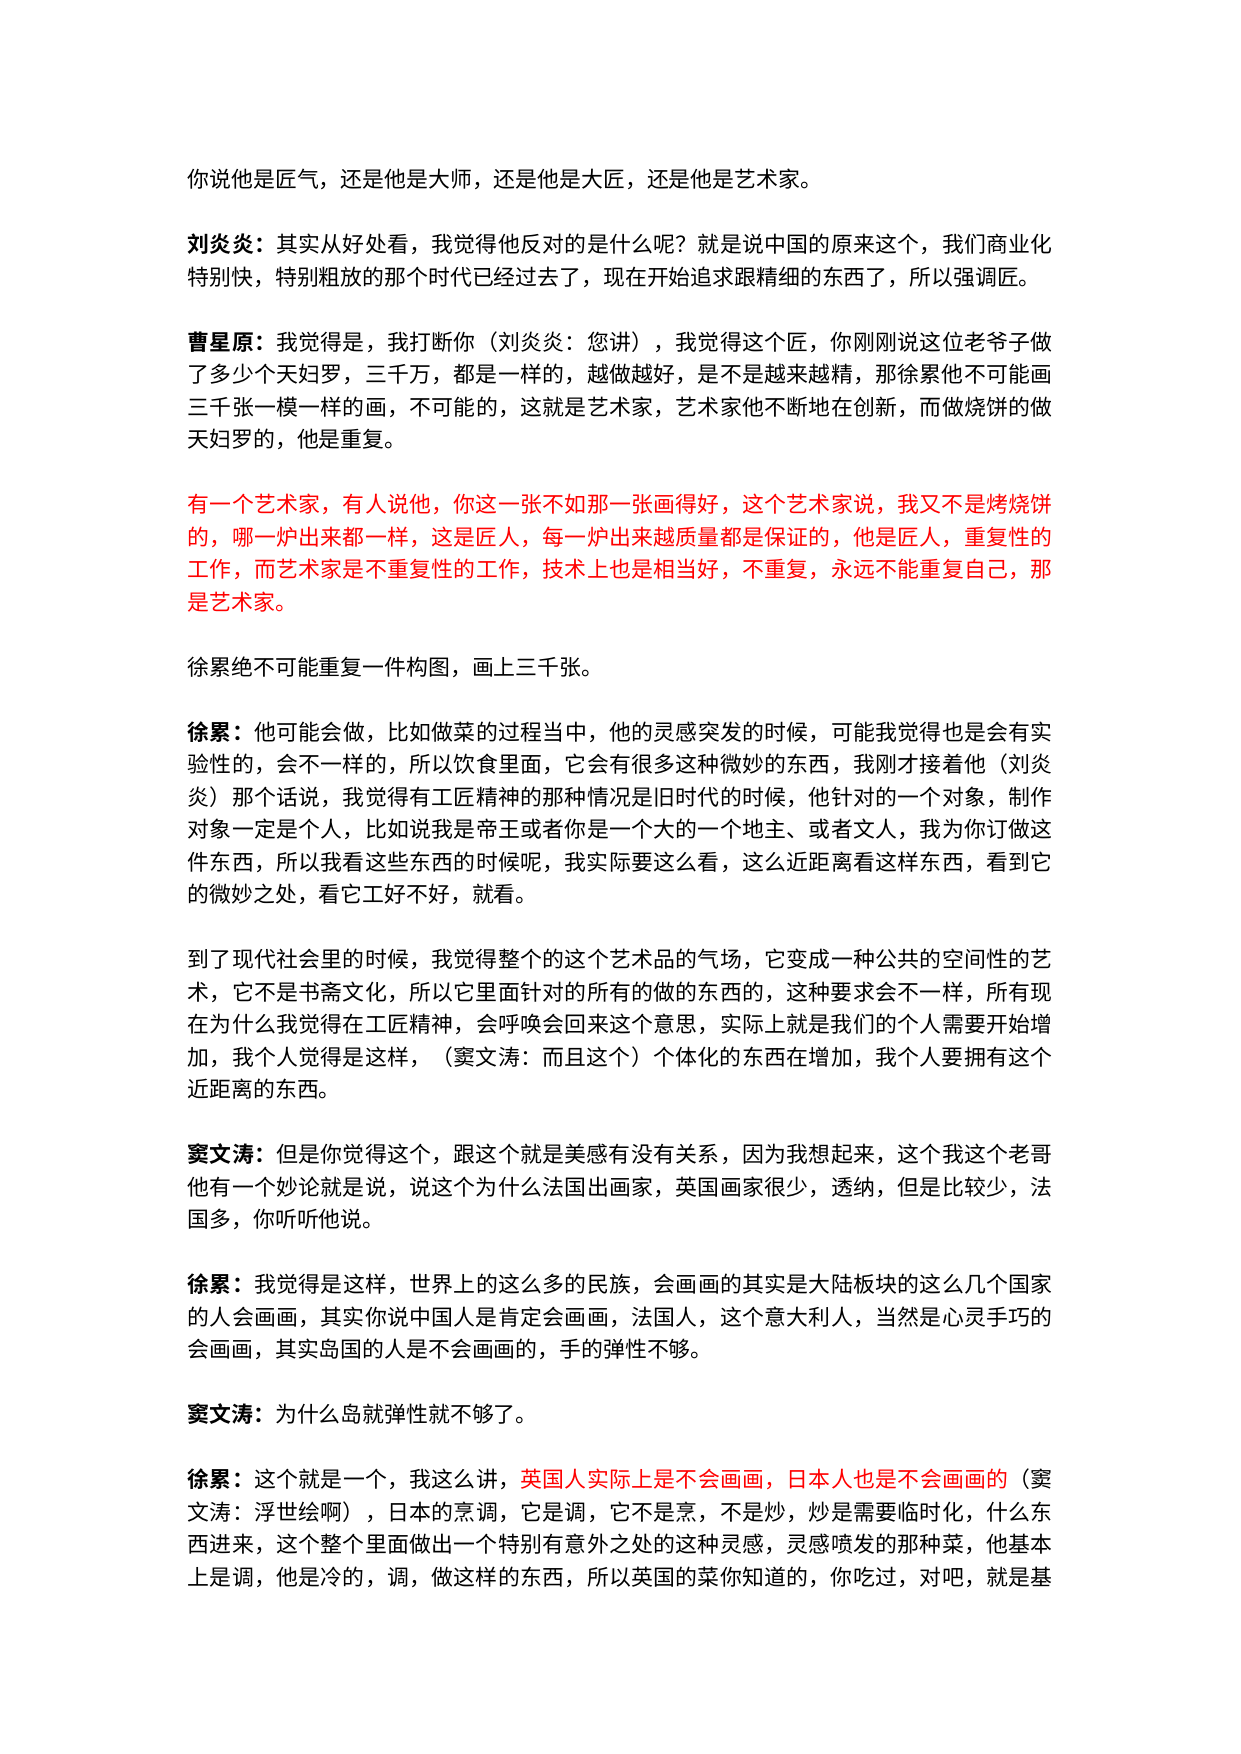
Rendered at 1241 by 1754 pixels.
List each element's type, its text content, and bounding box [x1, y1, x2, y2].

text 刘炎炎：其实从好处看，我觉得他反对的是什么呢？就是说中国的原来这个，我们商业化特别快，特别粗放的那个时代已经过去了，现在开始追求跟精细的东西了，所以强调匠。 [187, 227, 1053, 292]
text 曹星原：我觉得是，我打断你（刘炎炎：您讲），我觉得这个匠，你刚刚说这位老爷子做了多少个天妇罗，三千万，都是一样的，越做越好，是不是越来越精，那徐累他不可能画三千张一模一样的画，不可能的，这就是艺术家，艺术家他不断地在创新，而做烧饼的做天妇罗的，他是重复。 [187, 324, 1053, 454]
text 有一个艺术家，有人说他，你这一张不如那一张画得好，这个艺术家说，我又不是烤烧饼的，哪一炉出来都一样，这是匠人，每一炉出来越质量都是保证的，他是匠人，重复性的工作，而艺术家是不重复性的工作，技术上也是相当好，不重复，永远不能重复自己，那是艺术家。 [187, 487, 1053, 617]
text 到了现代社会里的时候，我觉得整个的这个艺术品的气场，它变成一种公共的空间性的艺术，它不是书斋文化，所以它里面针对的所有的做的东西的，这种要求会不一样，所有现在为什么我觉得在工匠精神，会呼唤会回来这个意思，实际上就是我们的个人需要开始增加，我个人觉得是这样，（窦文涛：而且这个）个体化的东西在增加，我个人要拥有这个近距离的东西。 [187, 942, 1053, 1104]
text 徐累：我觉得是这样，世界上的这么多的民族，会画画的其实是大陆板块的这么几个国家的人会画画，其实你说中国人是肯定会画画，法国人，这个意大利人，当然是心灵手巧的，会画画，其实岛国的人是不会画画的，手的弹性不够。 [187, 1267, 1053, 1364]
text 徐累：他可能会做，比如做菜的过程当中，他的灵感突发的时候，可能我觉得也是会有实验性的，会不一样的，所以饮食里面，它会有很多这种微妙的东西，我刚才接着他（刘炎炎）那个话说，我觉得有工匠精神的那种情况是旧时代的时候，他针对的一个对象，制作对象一定是个人，比如说我是帝王或者你是一个大的一个地主、或者文人，我为你订做这件东西，所以我看这些东西的时候呢，我实际要这么看，这么近距离看这样东西，看到它的微妙之处，看它工好不好，就看。 [187, 714, 1053, 909]
text 窦文涛：但是你觉得这个，跟这个就是美感有没有关系，因为我想起来，这个我这个老哥他有一个妙论就是说，说这个为什么法国出画家，英国画家很少，透纳，但是比较少，法国多，你听听他说。 [187, 1137, 1053, 1234]
text 窦文涛：为什么岛就弹性就不够了。 [187, 1397, 1053, 1429]
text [187, 162, 1053, 194]
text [187, 1462, 1053, 1592]
text 徐累绝不可能重复一件构图，画上三千张。 [187, 649, 1053, 682]
